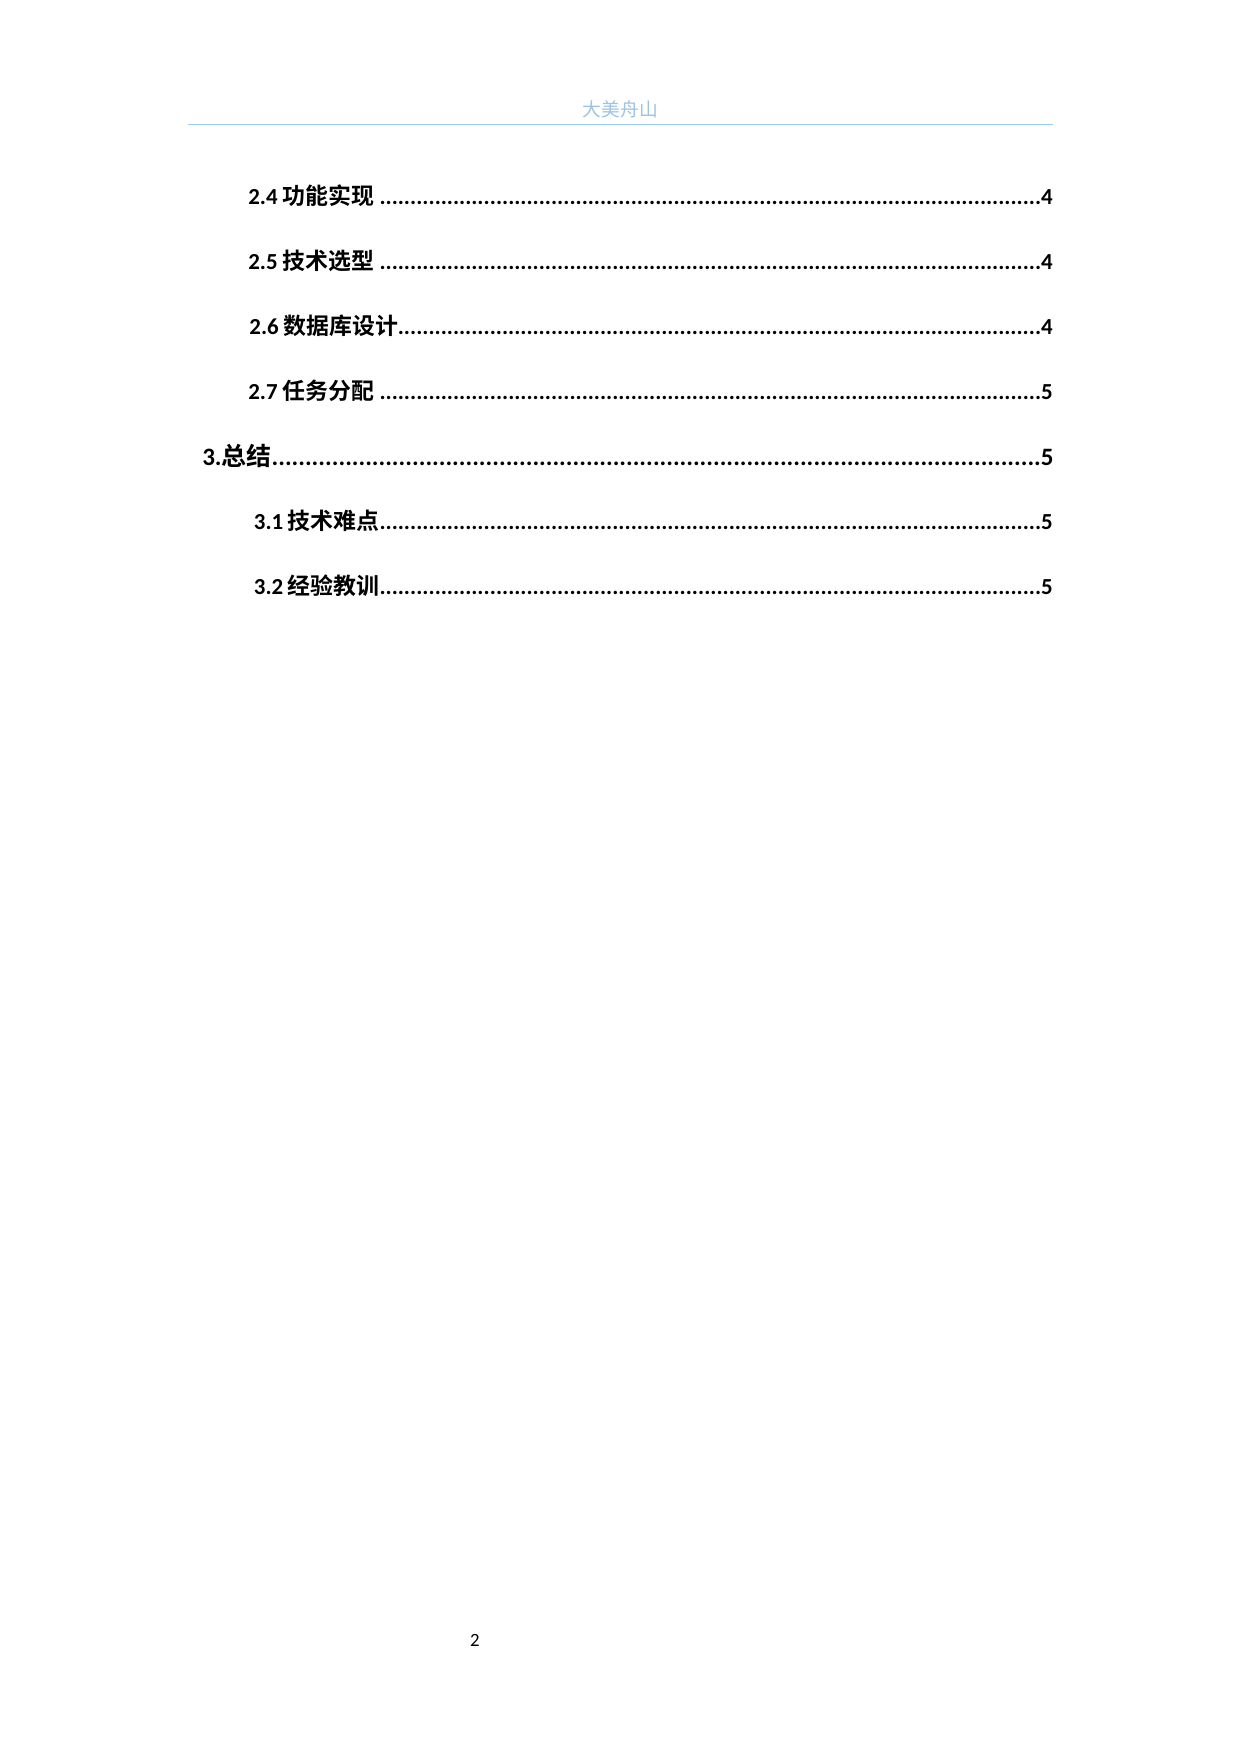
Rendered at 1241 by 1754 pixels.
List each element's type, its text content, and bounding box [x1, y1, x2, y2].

text 3.总结...................................................................................................................5 [187, 422, 1053, 487]
text 2.5技术选型 ............................................................................................................4 [187, 227, 1053, 292]
text 2.4功能实现 ............................................................................................................4 [187, 162, 1053, 227]
text 3.2经验教训............................................................................................................5 [187, 552, 1053, 617]
text 2.6数据库设计.........................................................................................................4 [187, 292, 1053, 357]
text 3.1技术难点............................................................................................................5 [187, 487, 1053, 552]
text 2.7任务分配 ............................................................................................................5 [187, 357, 1053, 422]
